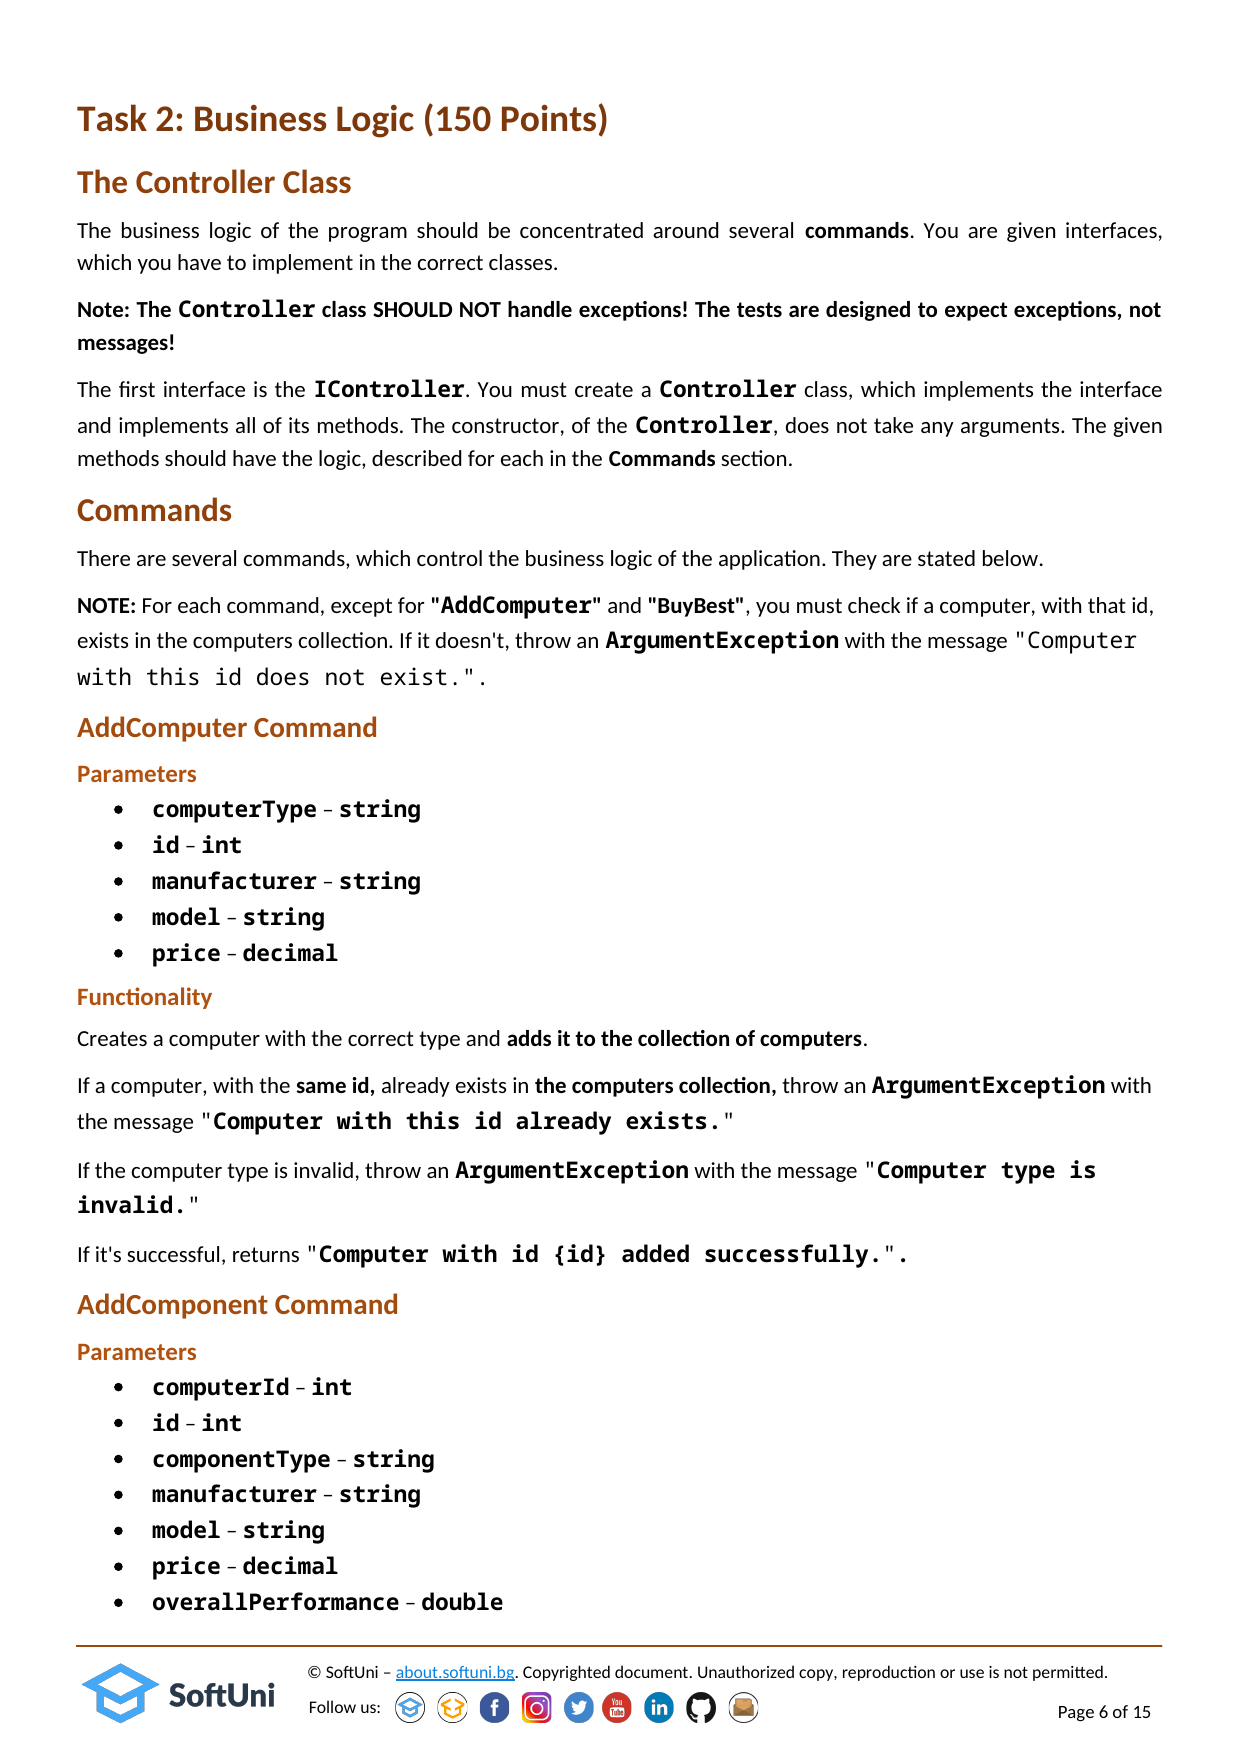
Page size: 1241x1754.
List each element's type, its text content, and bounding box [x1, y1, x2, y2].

list price – decimal [114, 1550, 1163, 1582]
text NOTE: For each command, except for "AddComputer" and "BuyBest", you must check if a computer, with that id, exists in the computers collection. If it doesn't, throw an ArgumentException with the message "Computer with this id does not exist.". [77, 588, 1163, 692]
picture [686, 1692, 716, 1723]
list id – int [114, 1407, 1163, 1438]
list componentType – string [114, 1442, 1163, 1474]
picture [437, 1692, 468, 1723]
picture [395, 1692, 425, 1723]
subtitle Parameters [77, 758, 1163, 789]
list computerId – int [114, 1371, 1163, 1402]
text Note: The Controller class SHOULD NOT handle exceptions! The tests are designed to expect exceptions, not messages! [77, 293, 1163, 356]
list overallPerformance – double [114, 1586, 1163, 1617]
subtitle Parameters [77, 1336, 1163, 1366]
text There are several commands, which control the business logic of the application. They are stated below. [77, 544, 1163, 572]
list computerType – string [114, 793, 1163, 824]
subtitle Task 2: Business Logic (150 Points) [77, 95, 1163, 141]
subtitle AddComponent Command [77, 1286, 1163, 1322]
text If it's successful, returns "Computer with id {id} added successfully.". [77, 1238, 1163, 1269]
list id – int [114, 829, 1163, 860]
subtitle The Controller Class [77, 161, 1163, 201]
text Creates a computer with the correct type and adds it to the collection of computers. [77, 1024, 1163, 1052]
subtitle Commands [77, 489, 1163, 529]
text If the computer type is invalid, throw an ArgumentException with the message "Computer type is invalid." [77, 1153, 1163, 1221]
text If a computer, with the same id, already exists in the computers collection, throw an ArgumentException with the message "Computer with this id already exists." [77, 1069, 1163, 1136]
picture [564, 1692, 594, 1723]
picture [658, 1705, 667, 1714]
list model – string [114, 901, 1163, 932]
picture [644, 1714, 653, 1723]
text The first interface is the IController. You must create a Controller class, which implements the interface and implements all of its methods. The constructor, of the Controller, does not take any arguments. The given methods should have the logic, described for each in the Commands section. [77, 373, 1163, 472]
picture [665, 1692, 674, 1701]
picture [75, 1658, 281, 1729]
list manufacturer – string [114, 865, 1163, 896]
picture [522, 1692, 552, 1723]
text The business logic of the program should be concentrated around several commands. You are given interfaces, which you have to implement in the correct classes. [77, 216, 1163, 276]
picture [644, 1692, 653, 1701]
list manufacturer – string [114, 1478, 1163, 1510]
picture [479, 1692, 510, 1723]
picture [665, 1714, 674, 1723]
picture [602, 1692, 632, 1723]
list price – decimal [114, 937, 1163, 968]
picture [728, 1692, 759, 1723]
subtitle Functionality [77, 981, 1163, 1012]
subtitle AddComputer Command [77, 709, 1163, 744]
list model – string [114, 1514, 1163, 1546]
